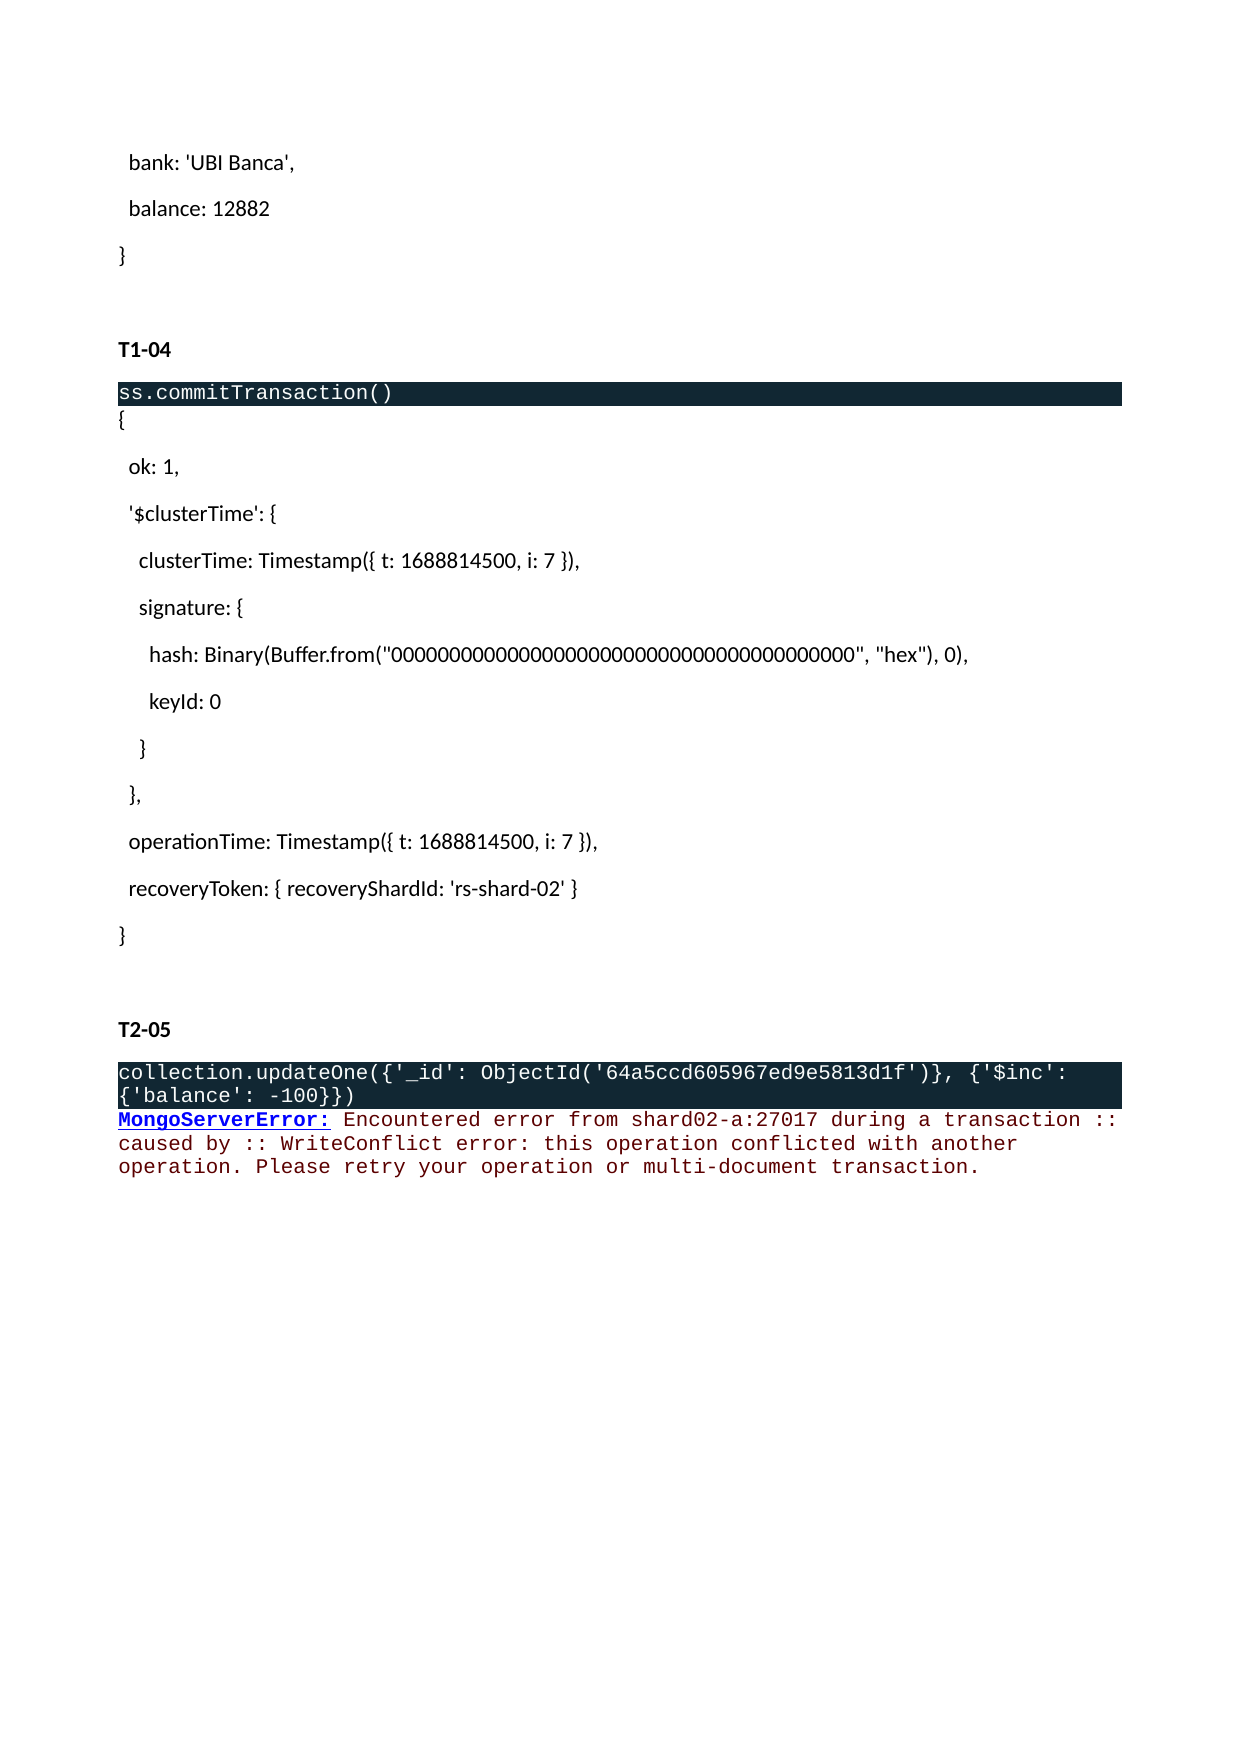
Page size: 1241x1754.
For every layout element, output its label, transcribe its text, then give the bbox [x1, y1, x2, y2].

text { [118, 406, 1122, 434]
text balance: 12882 [118, 194, 1122, 222]
text }, [118, 781, 1122, 809]
text signature: { [118, 593, 1122, 621]
text T2-05 [118, 1015, 1122, 1043]
text hash: Binary(Buffer.from("0000000000000000000000000000000000000000", "hex"), 0), [118, 640, 1122, 668]
text } [118, 734, 1122, 762]
text collection.updateOne({'_id': ObjectId('64a5ccd605967ed9e5813d1f')}, {'$inc': {'balance': -100}}) [118, 1062, 1122, 1109]
text '$clusterTime': { [118, 499, 1122, 527]
text keyId: 0 [118, 687, 1122, 715]
text } [118, 921, 1122, 949]
text clusterTime: Timestamp({ t: 1688814500, i: 7 }), [118, 546, 1122, 574]
text } [118, 241, 1122, 269]
text recoveryToken: { recoveryShardId: 'rs-shard-02' } [118, 874, 1122, 902]
text T1-04 [118, 335, 1122, 363]
text bank: 'UBI Banca', [118, 148, 1122, 176]
text ss.commitTransaction() [118, 382, 1122, 406]
text operationTime: Timestamp({ t: 1688814500, i: 7 }), [118, 827, 1122, 856]
text ok: 1, [118, 452, 1122, 481]
text MongoServerError: Encountered error from shard02-a:27017 during a transaction :: caused by :: WriteConflict error: this operation conflicted with another operation. Please retry your operation or multi-document transaction. [118, 1109, 1122, 1180]
